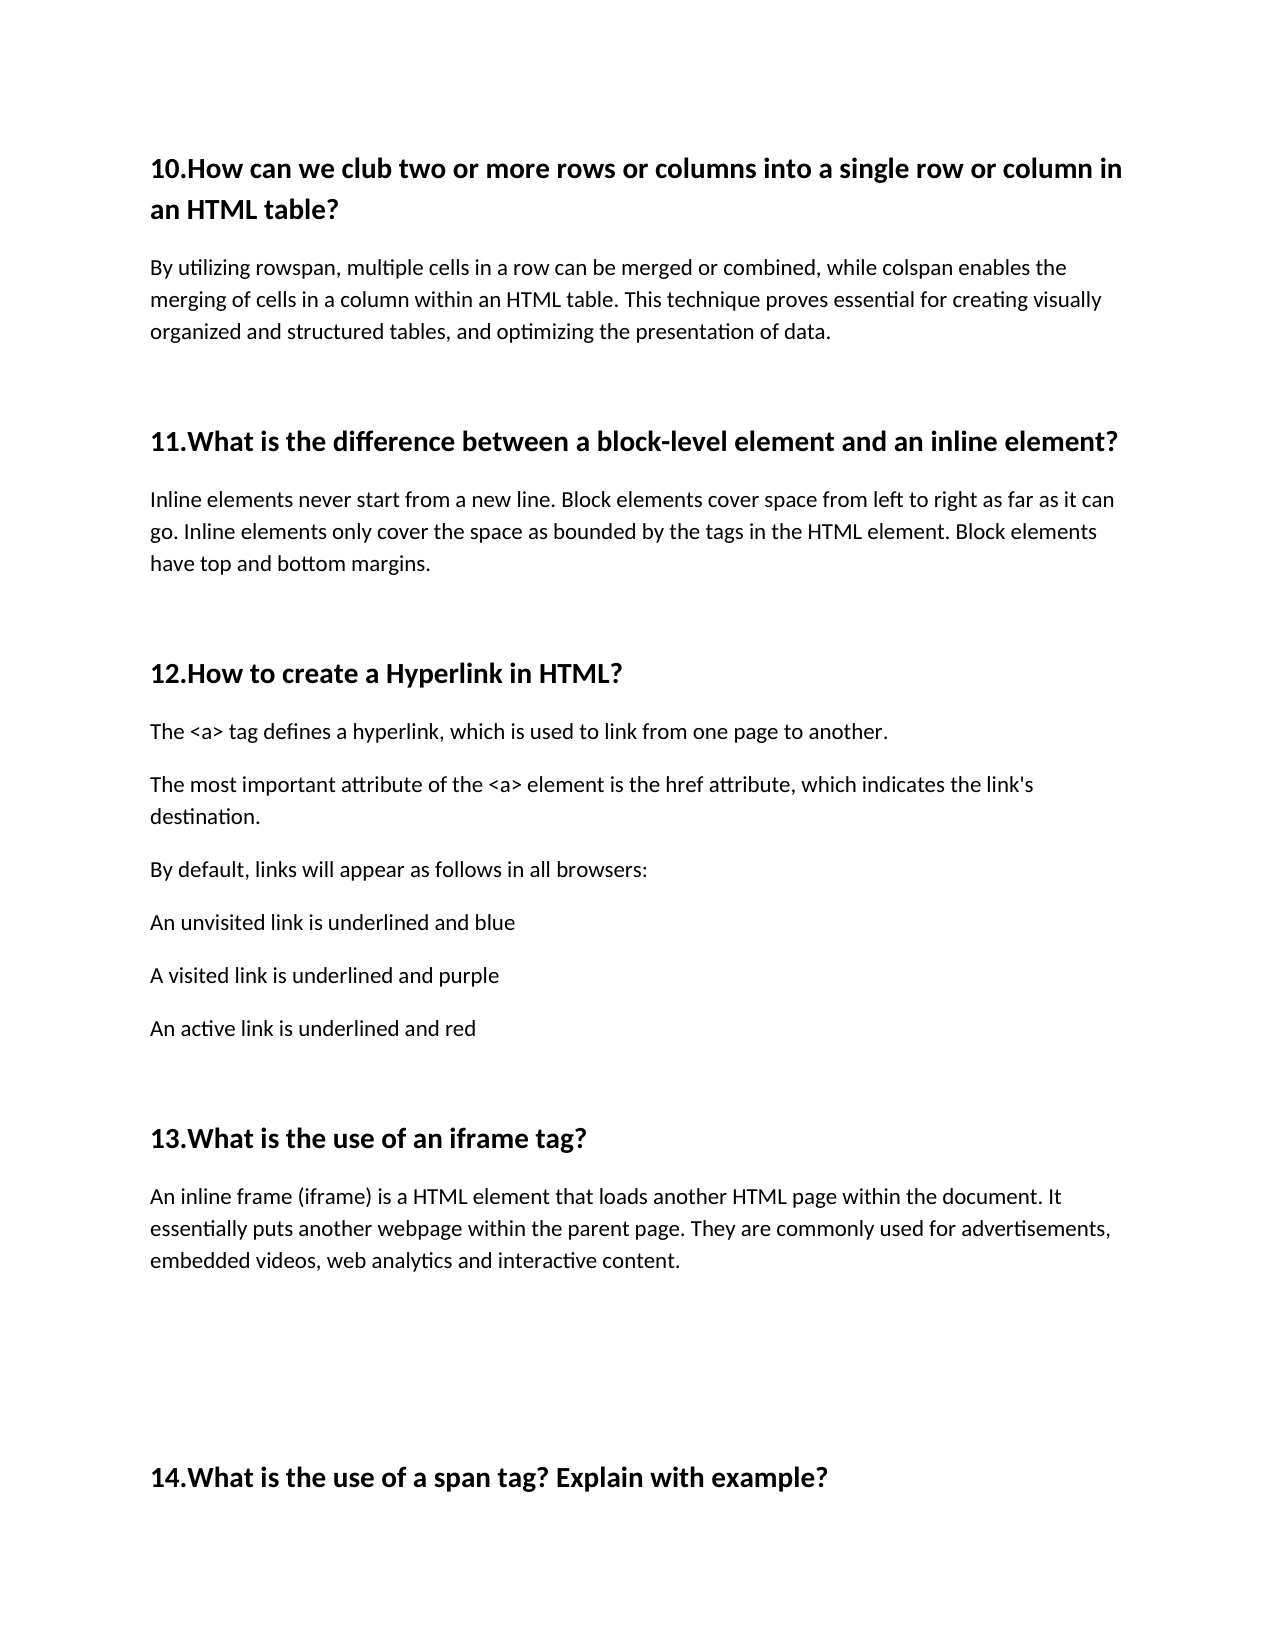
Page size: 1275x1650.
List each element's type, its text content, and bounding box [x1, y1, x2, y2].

text 10.How can we club two or more rows or columns into a single row or column in an HTML table? [150, 150, 1125, 227]
text An active link is underlined and red [150, 1014, 1125, 1042]
text 13.What is the use of an iframe tag? [150, 1120, 1125, 1156]
text The <a> tag defines a hyperlink, which is used to link from one page to another. [150, 717, 1125, 745]
text By utilizing rowspan, multiple cells in a row can be merged or combined, while colspan enables the merging of cells in a column within an HTML table. This technique proves essential for creating visually organized and structured tables, and optimizing the presentation of data. [150, 253, 1125, 345]
text A visited link is underlined and purple [150, 961, 1125, 989]
text Inline elements never start from a new line. Block elements cover space from left to right as far as it can go. Inline elements only cover the space as bounded by the tags in the HTML element. Block elements have top and bottom margins. [150, 485, 1125, 577]
text The most important attribute of the <a> element is the href attribute, which indicates the link's destination. [150, 770, 1125, 830]
text An unvisited link is underlined and blue [150, 908, 1125, 936]
text 14.What is the use of a span tag? Explain with example? [150, 1459, 1125, 1494]
text An inline frame (iframe) is a HTML element that loads another HTML page within the document. It essentially puts another webpage within the parent page. They are commonly used for advertisements, embedded videos, web analytics and interactive content. [150, 1182, 1125, 1274]
text By default, links will appear as follows in all browsers: [150, 855, 1125, 883]
text 11.What is the difference between a block-level element and an inline element? [150, 423, 1125, 459]
text 12.How to create a Hyperlink in HTML? [150, 655, 1125, 691]
